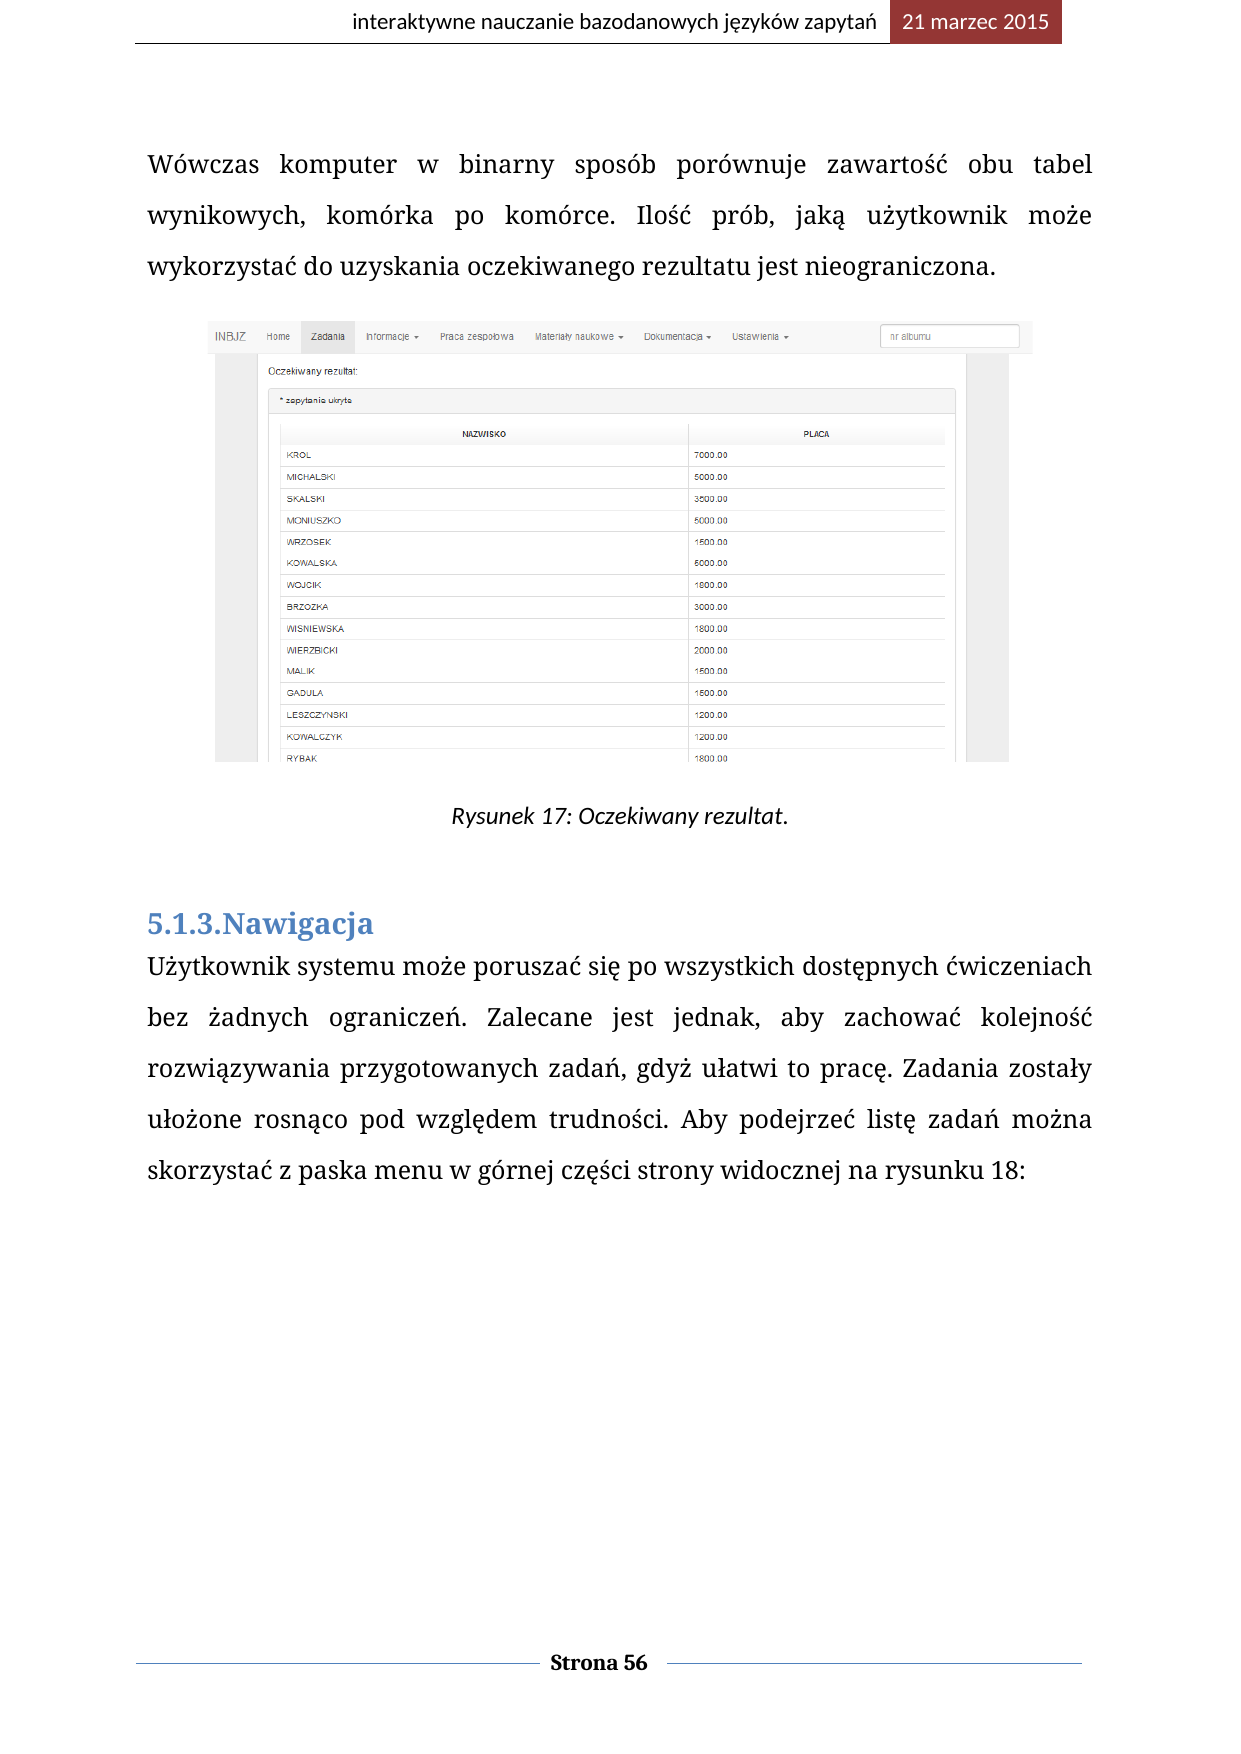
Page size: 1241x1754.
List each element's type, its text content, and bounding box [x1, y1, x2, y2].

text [147, 147, 1093, 283]
text Użytkownik systemu może poruszać się po wszystkich dostępnych ćwiczeniach bez żadnych ograniczeń. Zalecane jest jednak, aby zachować kolejność rozwiązywania przygotowanych zadań, gdyż ułatwi to pracę. Zadania zostały ułożone rosnąco pod względem trudności. Aby podejrzeć listę zadań można skorzystać z paska menu w górnej części strony widocznej na rysunku 18: [147, 949, 1093, 1187]
subtitle Nawigacja [147, 903, 1093, 943]
picture [207, 321, 1033, 762]
